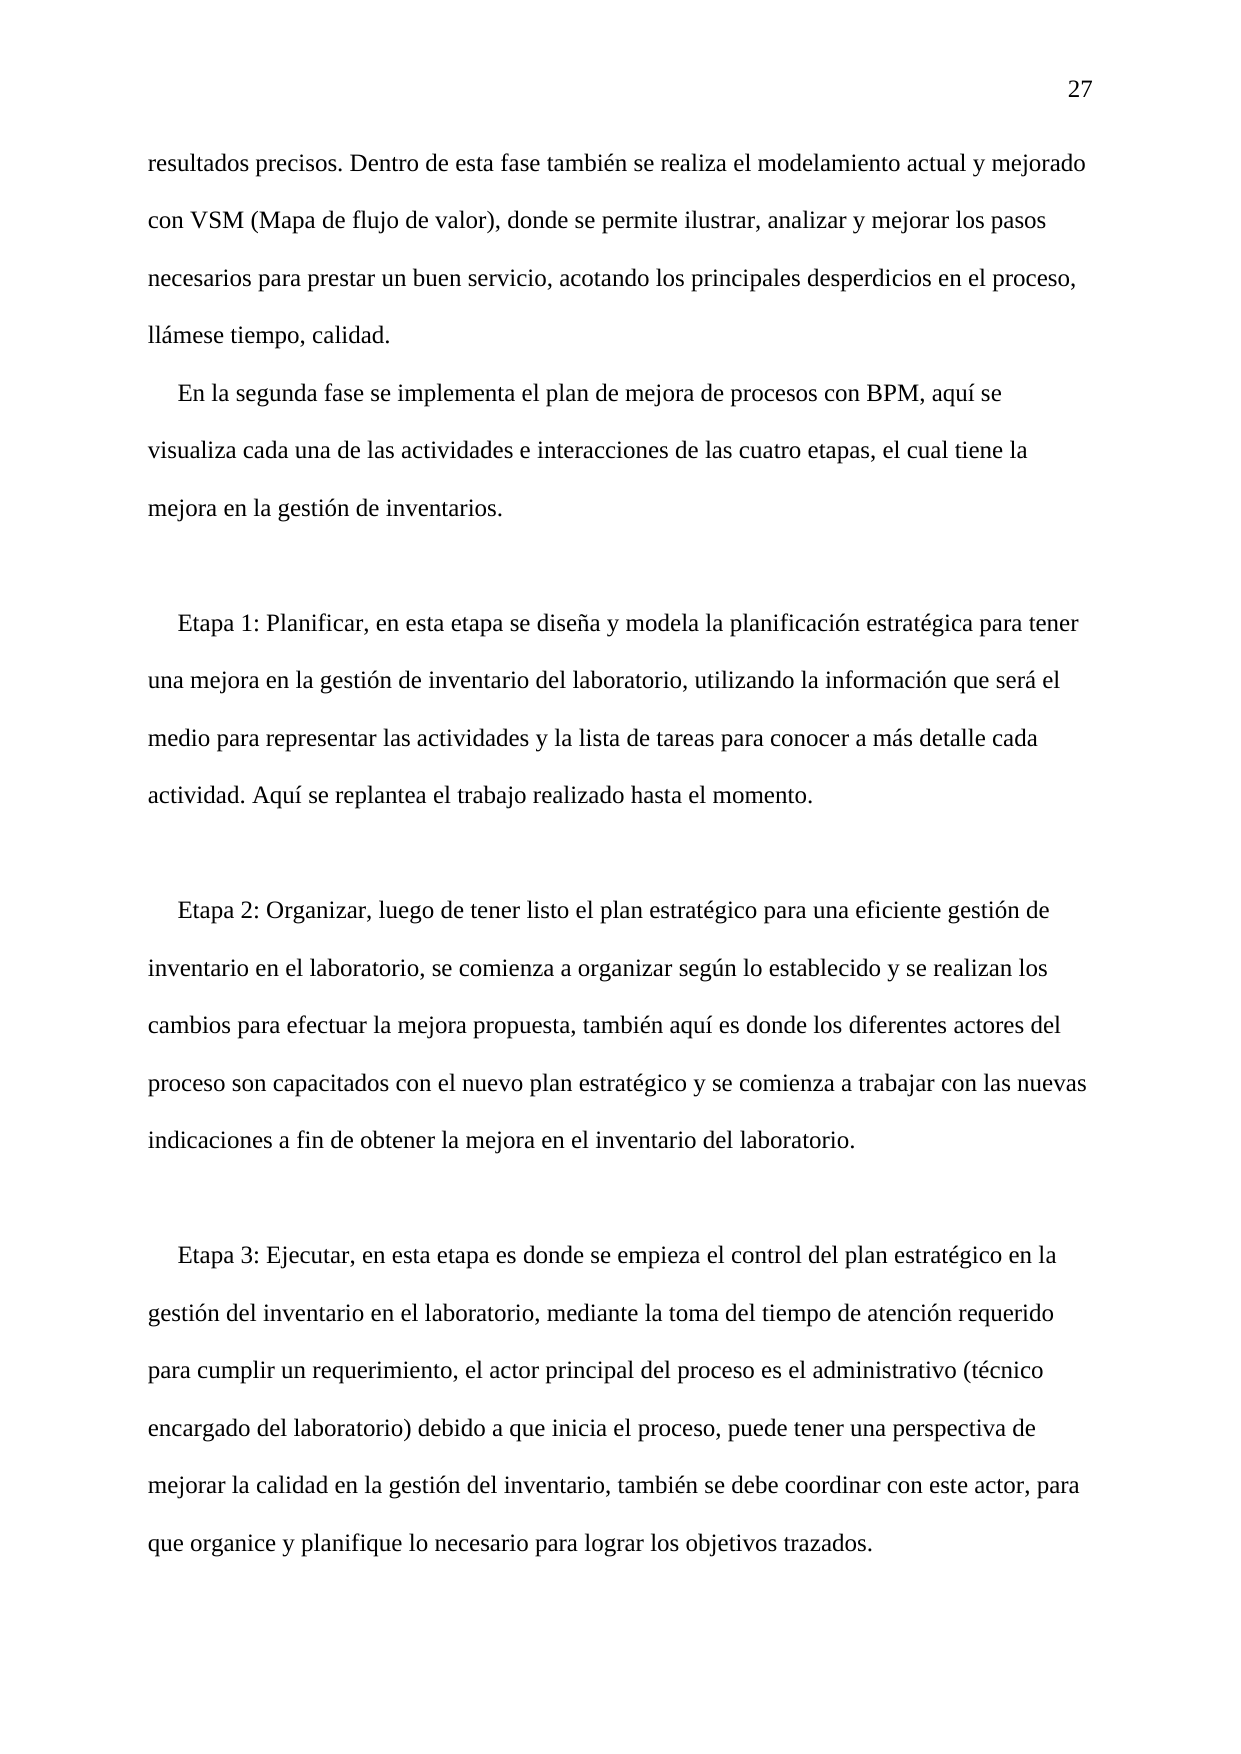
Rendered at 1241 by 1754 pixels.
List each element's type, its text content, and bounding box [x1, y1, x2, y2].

text En la segunda fase se implementa el plan de mejora de procesos con BPM, aquí se visualiza cada una de las actividades e interacciones de las cuatro etapas, el cual tiene la mejora en la gestión de inventarios. [148, 378, 1092, 521]
text Etapa 1: Planificar, en esta etapa se diseña y modela la planificación estratégica para tener una mejora en la gestión de inventario del laboratorio, utilizando la información que será el medio para representar las actividades y la lista de tareas para conocer a más detalle cada actividad. Aquí se replantea el trabajo realizado hasta el momento. [148, 608, 1092, 809]
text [148, 148, 1092, 349]
text Etapa 2: Organizar, luego de tener listo el plan estratégico para una eficiente gestión de inventario en el laboratorio, se comienza a organizar según lo establecido y se realizan los cambios para efectuar la mejora propuesta, también aquí es donde los diferentes actores del proceso son capacitados con el nuevo plan estratégico y se comienza a trabajar con las nuevas indicaciones a fin de obtener la mejora en el inventario del laboratorio. [148, 895, 1092, 1154]
text Etapa 3: Ejecutar, en esta etapa es donde se empieza el control del plan estratégico en la gestión del inventario en el laboratorio, mediante la toma del tiempo de atención requerido para cumplir un requerimiento, el actor principal del proceso es el administrativo (técnico encargado del laboratorio) debido a que inicia el proceso, puede tener una perspectiva de mejorar la calidad en la gestión del inventario, también se debe coordinar con este actor, para que organice y planifique lo necesario para lograr los objetivos trazados. [148, 1240, 1092, 1556]
